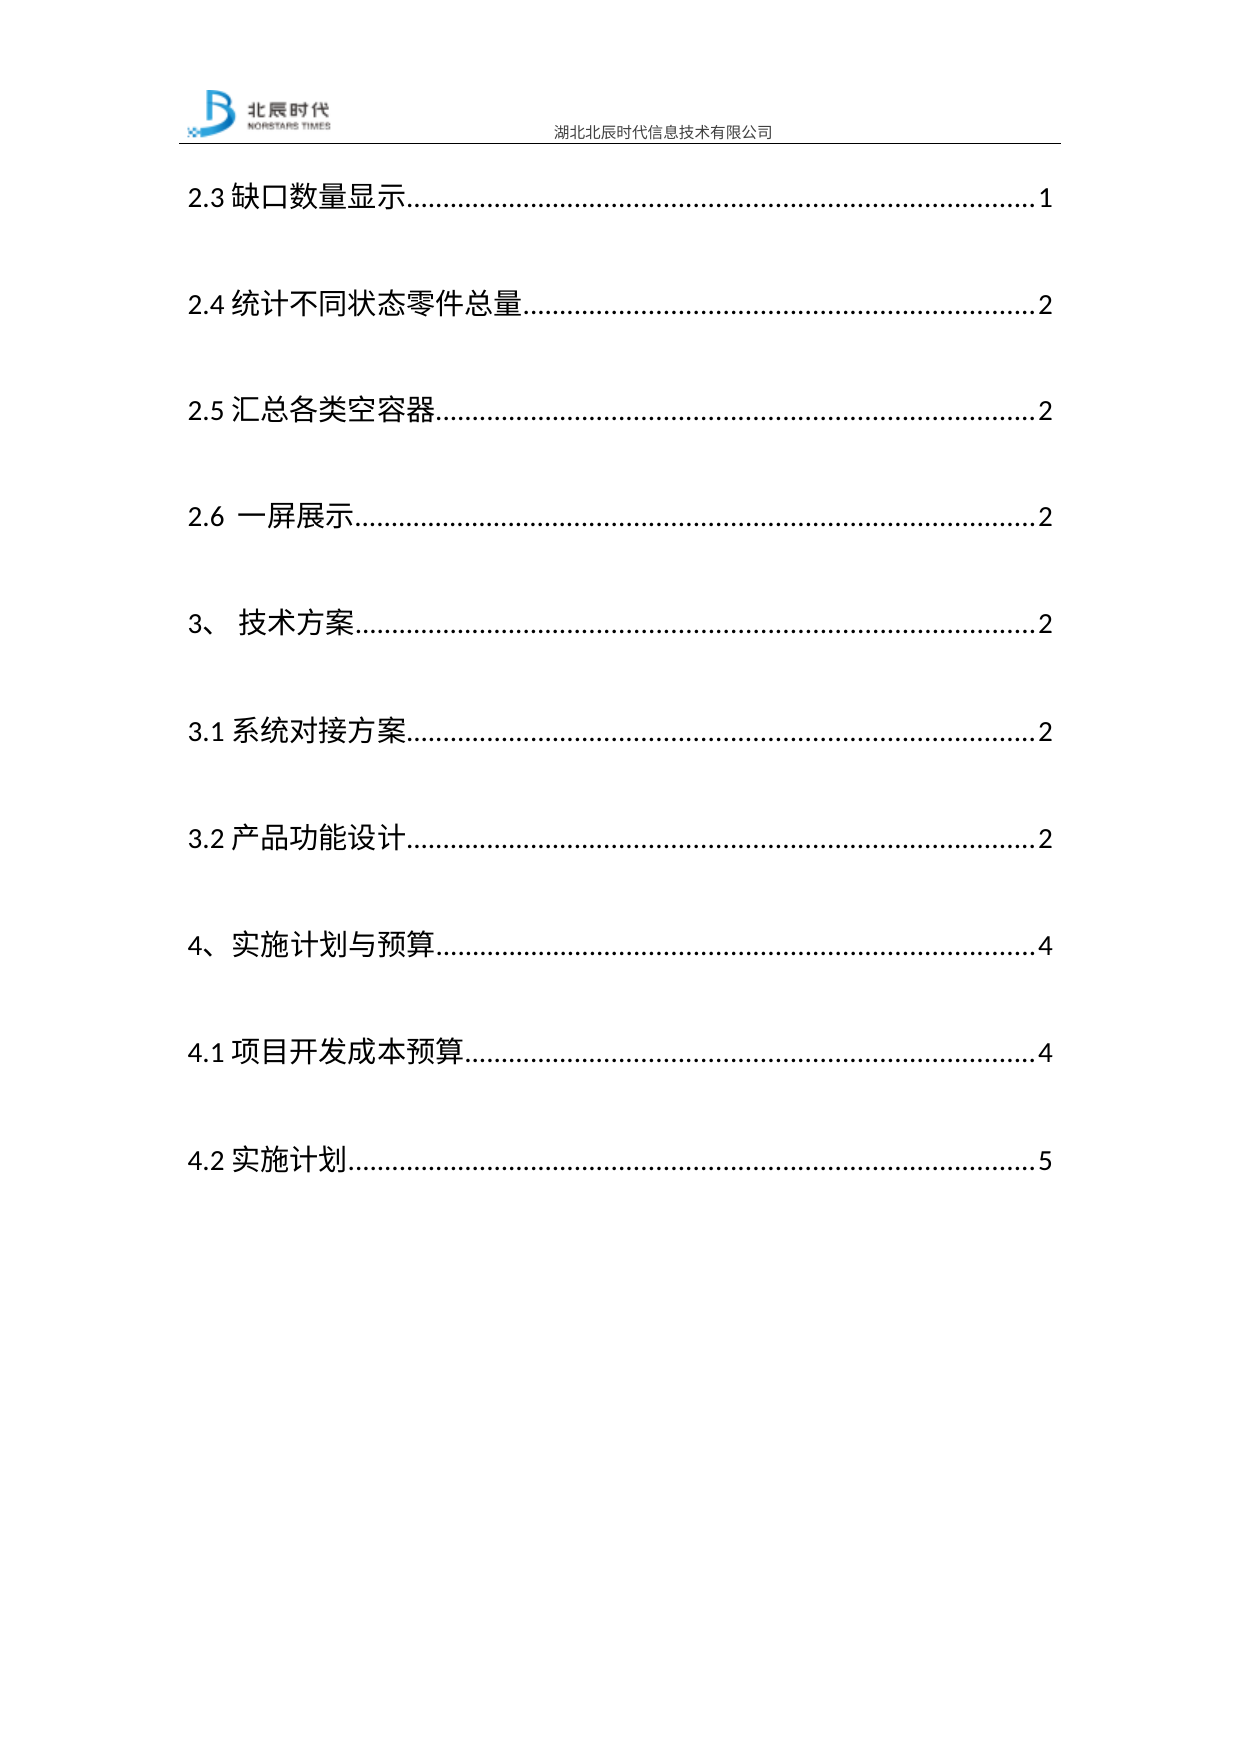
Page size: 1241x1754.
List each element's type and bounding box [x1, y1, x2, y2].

picture [187, 90, 332, 139]
